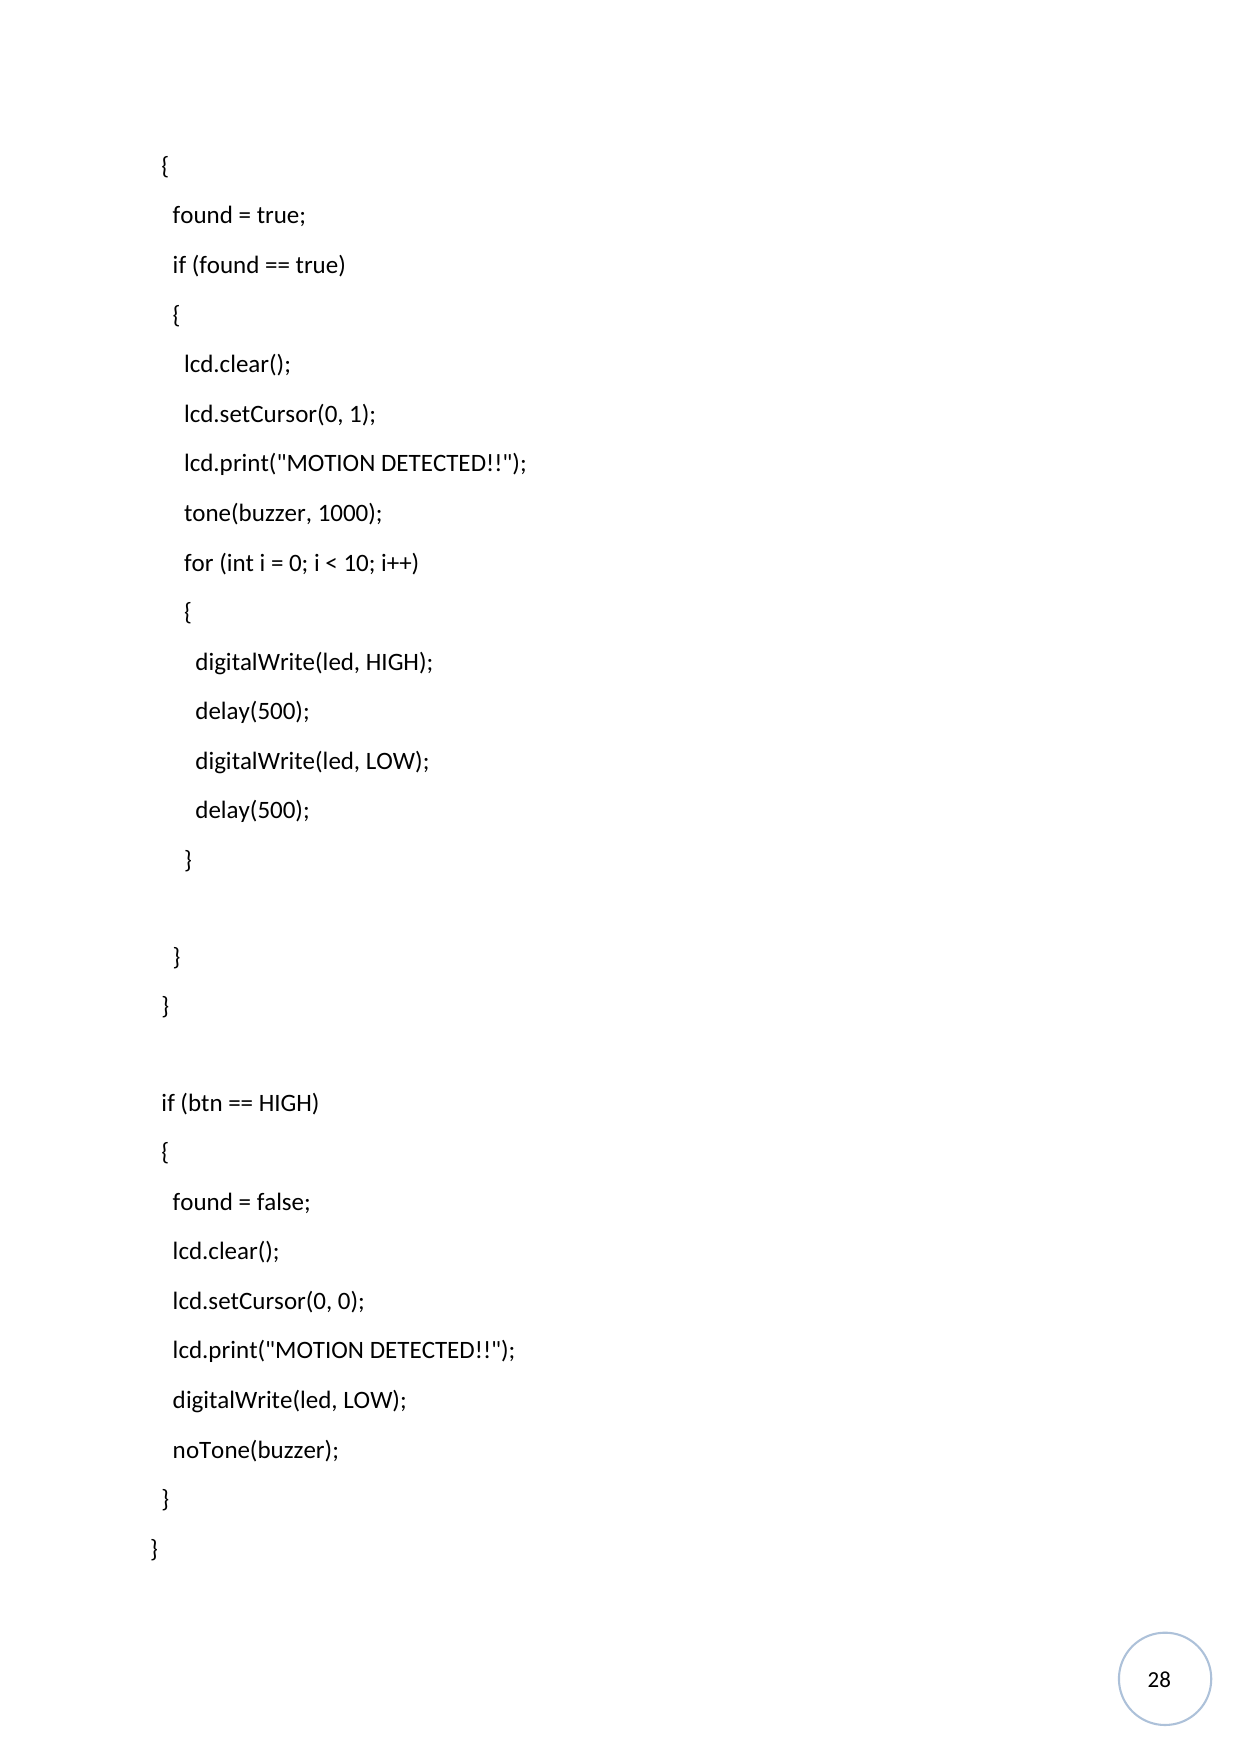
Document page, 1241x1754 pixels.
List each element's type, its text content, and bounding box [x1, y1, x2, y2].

text { [150, 299, 1090, 329]
text for (int i = 0; i < 10; i++) [150, 547, 1090, 577]
text if (found == true) [150, 249, 1090, 280]
text delay(500); [150, 695, 1090, 726]
text lcd.clear(); [150, 1235, 1090, 1266]
text } [150, 844, 1090, 875]
text } [150, 990, 1090, 1021]
text digitalWrite(led, LOW); [150, 1384, 1090, 1415]
text lcd.print("MOTION DETECTED!!"); [150, 1334, 1090, 1365]
text found = true; [150, 199, 1090, 230]
text lcd.setCursor(0, 0); [150, 1285, 1090, 1316]
text } [150, 941, 1090, 971]
text lcd.print("MOTION DETECTED!!"); [150, 447, 1090, 478]
text lcd.setCursor(0, 1); [150, 398, 1090, 428]
text digitalWrite(led, HIGH); [150, 646, 1090, 676]
text { [150, 1136, 1090, 1167]
text tone(buzzer, 1000); [150, 497, 1090, 528]
text } [150, 1483, 1090, 1514]
text delay(500); [150, 794, 1090, 825]
text if (btn == HIGH) [150, 1087, 1090, 1117]
text noTone(buzzer); [150, 1434, 1090, 1464]
text digitalWrite(led, LOW); [150, 745, 1090, 776]
text found = false; [150, 1186, 1090, 1216]
text } [150, 1533, 1090, 1563]
text { [150, 150, 1090, 181]
text lcd.clear(); [150, 348, 1090, 379]
text { [150, 596, 1090, 627]
